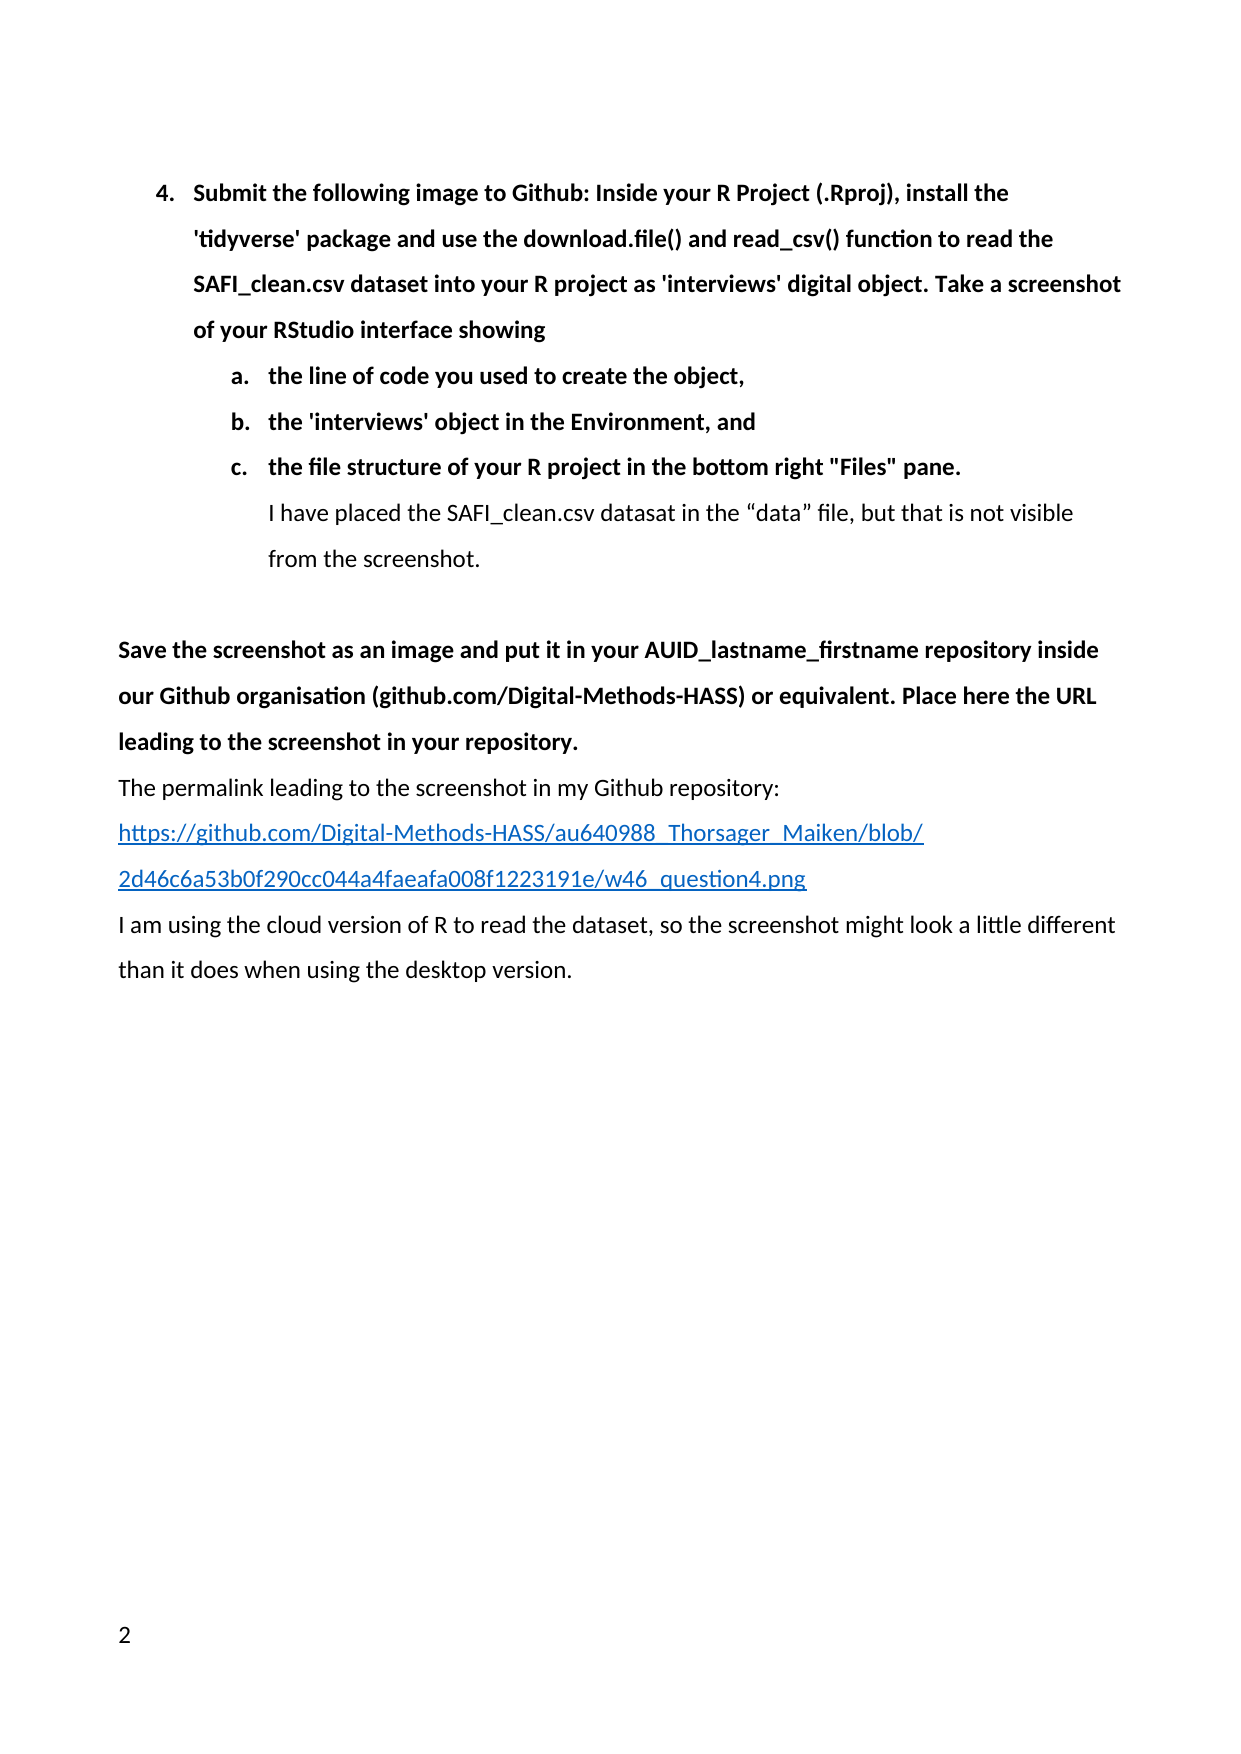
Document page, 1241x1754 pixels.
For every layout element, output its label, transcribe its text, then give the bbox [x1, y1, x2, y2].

text https://github.com/Digital-Methods-HASS/au640988_Thorsager_Maiken/blob/2d46c6a53b0f290cc044a4faeafa008f1223191e/w46_question4.png [118, 817, 1122, 894]
list the line of code you used to create the object, [231, 360, 1122, 391]
text I am using the cloud version of R to read the dataset, so the screenshot might look a little different than it does when using the desktop version. [118, 909, 1122, 985]
list the 'interviews' object in the Environment, and [231, 406, 1122, 436]
list I have placed the SAFI_clean.csv datasat in the “data” file, but that is not visible from the screenshot. [268, 497, 1122, 573]
list Submit the following image to Github: Inside your R Project (.Rproj), install the 'tidyverse' package and use the download.file() and read_csv() function to read the SAFI_clean.csv dataset into your R project as 'interviews' digital object. Take a screenshot of your RStudio interface showing [156, 177, 1122, 345]
text Save the screenshot as an image and put it in your AUID_lastname_firstname repository inside our Github organisation (github.com/Digital-Methods-HASS) or equivalent. Place here the URL leading to the screenshot in your repository. [118, 634, 1122, 756]
list the file structure of your R project in the bottom right "Files" pane. [231, 452, 1122, 482]
text The permalink leading to the screenshot in my Github repository: [118, 772, 1122, 802]
